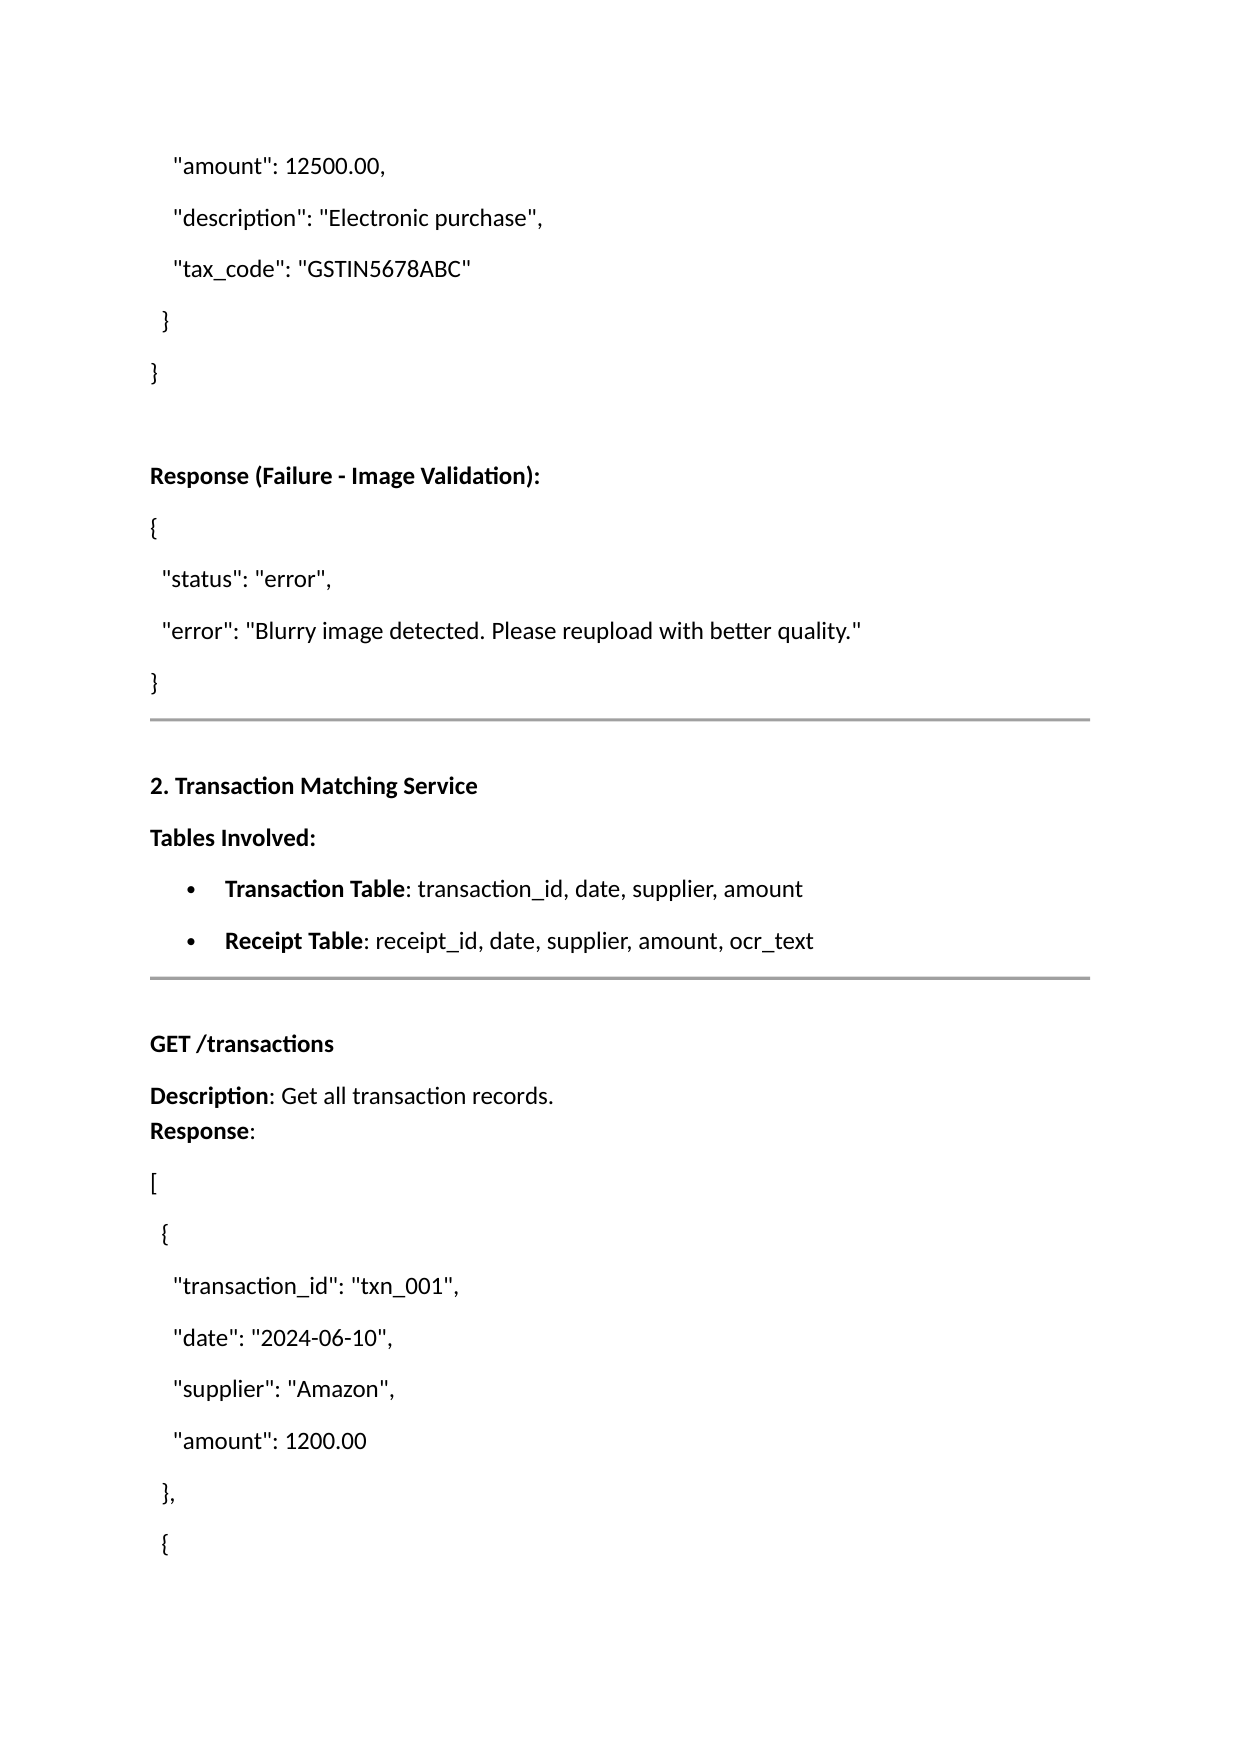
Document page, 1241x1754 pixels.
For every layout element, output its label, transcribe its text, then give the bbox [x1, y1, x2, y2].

text "date": "2024-06-10", [150, 1322, 1090, 1352]
text "transaction_id": "txn_001", [150, 1270, 1090, 1301]
text Tables Involved: [150, 822, 1090, 852]
text GET /transactions [150, 1028, 1090, 1059]
text "amount": 1200.00 [150, 1425, 1090, 1456]
text } [150, 305, 1090, 336]
text { [150, 1218, 1090, 1249]
text "supplier": "Amazon", [150, 1373, 1090, 1404]
text { [150, 1528, 1090, 1559]
text Response (Failure - Image Validation): [150, 460, 1090, 491]
list Receipt Table: receipt_id, date, supplier, amount, ocr_text [187, 925, 1090, 956]
text } [150, 667, 1090, 697]
text "error": "Blurry image detected. Please reupload with better quality." [150, 615, 1090, 646]
text } [150, 357, 1090, 387]
text { [150, 512, 1090, 542]
text 2. Transaction Matching Service [150, 770, 1090, 801]
text "amount": 12500.00, [150, 150, 1090, 181]
text }, [150, 1477, 1090, 1507]
text "status": "error", [150, 563, 1090, 594]
text Description: Get all transaction records. Response: [150, 1080, 1090, 1146]
text "tax_code": "GSTIN5678ABC" [150, 253, 1090, 284]
text [ [150, 1167, 1090, 1197]
text "description": "Electronic purchase", [150, 202, 1090, 232]
list Transaction Table: transaction_id, date, supplier, amount [187, 873, 1090, 904]
